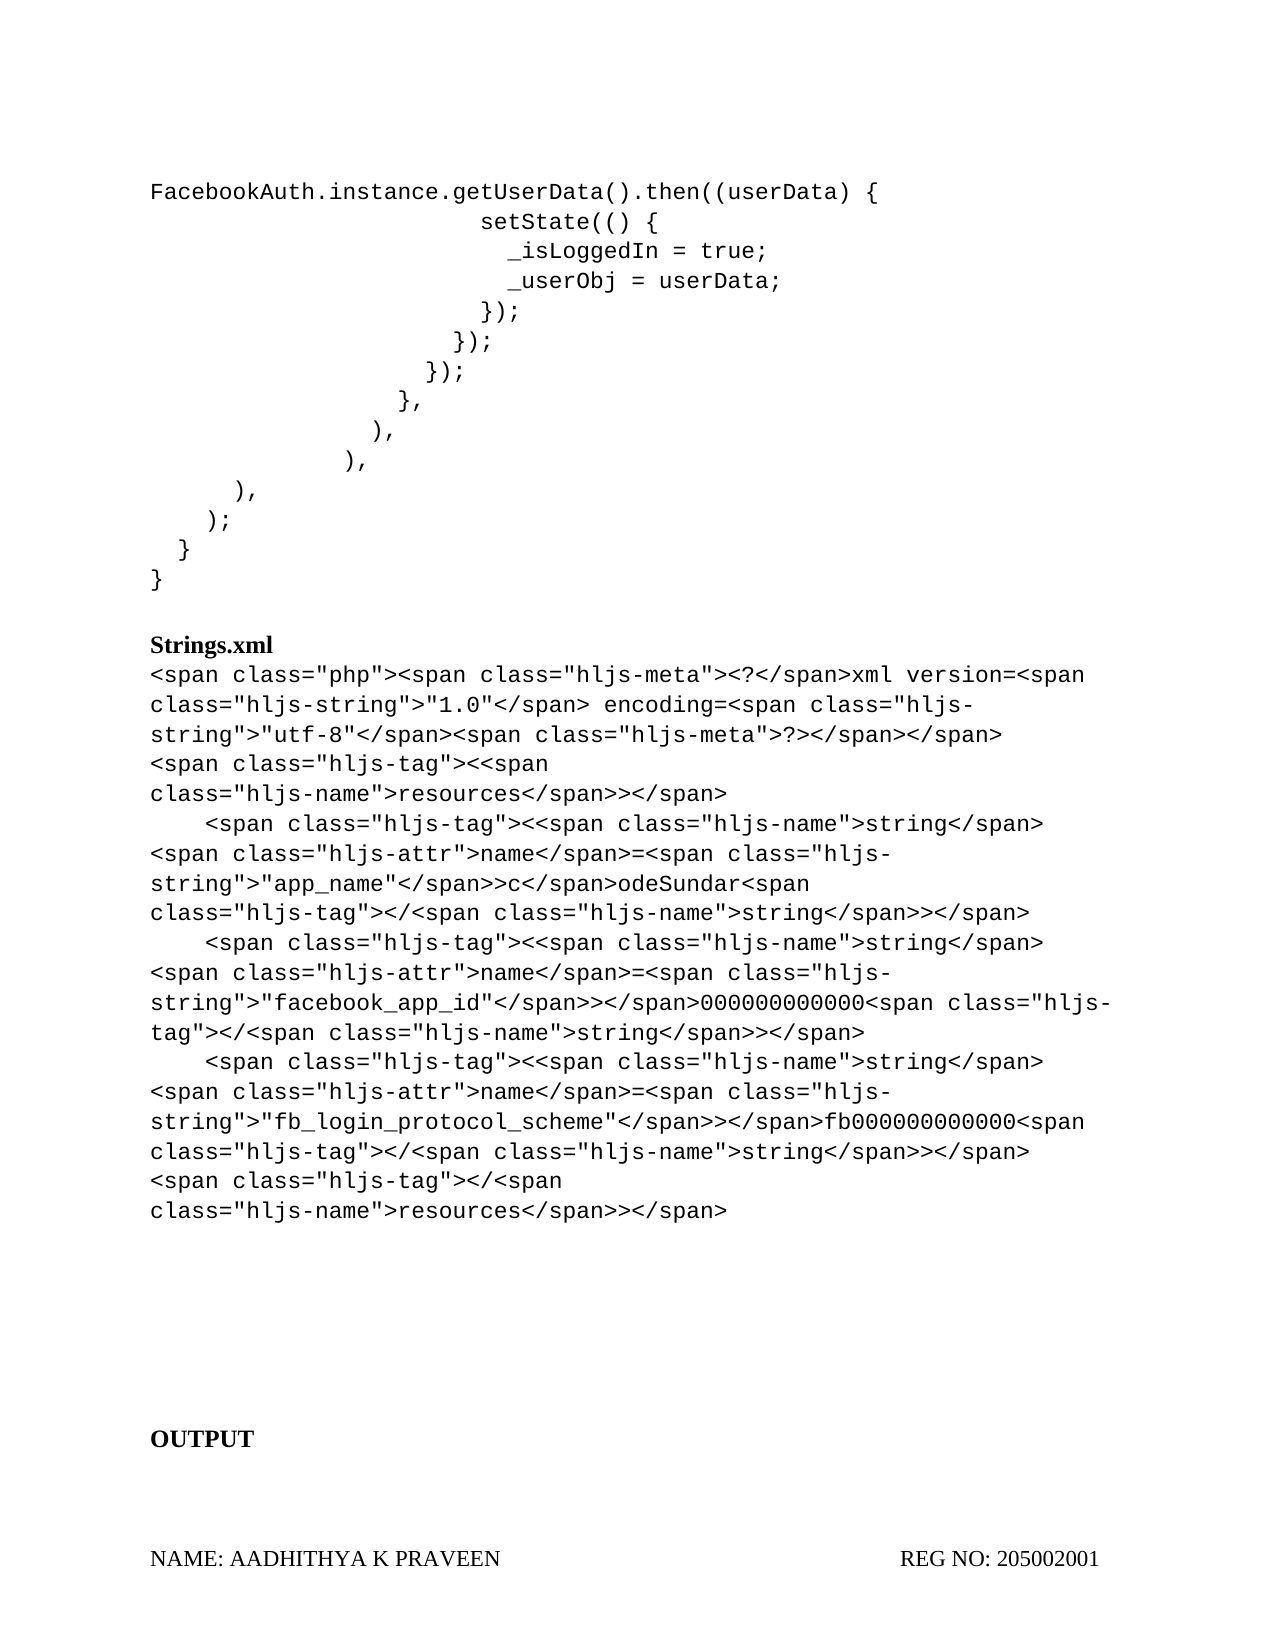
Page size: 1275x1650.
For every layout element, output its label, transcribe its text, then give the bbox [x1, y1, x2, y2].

text } [150, 538, 1125, 564]
text Strings.xml [150, 630, 1125, 659]
text <span class="php"><span class="hljs-meta"><?</span>xml version=<span class="hljs-string">"1.0"</span> encoding=<span class="hljs-string">"utf-8"</span><span class="hljs-meta">?></span></span> [150, 663, 1125, 749]
text ), [150, 478, 1125, 504]
text }, [150, 389, 1125, 415]
text _userObj = userData; [150, 269, 1125, 296]
text _isLoggedIn = true; [150, 240, 1125, 266]
text <span class="hljs-tag"><<span class="hljs-name">resources</span>></span> [150, 753, 1125, 808]
text }); [150, 299, 1125, 325]
text <span class="hljs-tag"></<span class="hljs-name">resources</span>></span> [150, 1170, 1125, 1226]
text ), [150, 418, 1125, 444]
text <span class="hljs-tag"><<span class="hljs-name">string</span> <span class="hljs-attr">name</span>=<span class="hljs-string">"fb_login_protocol_scheme"</span>></span>fb000000000000<span class="hljs-tag"></<span class="hljs-name">string</span>></span> [150, 1051, 1125, 1166]
text } [150, 567, 1125, 593]
text <span class="hljs-tag"><<span class="hljs-name">string</span> <span class="hljs-attr">name</span>=<span class="hljs-string">"app_name"</span>>c</span>odeSundar<span class="hljs-tag"></<span class="hljs-name">string</span>></span> [150, 812, 1125, 928]
text ), [150, 448, 1125, 474]
text }); [150, 329, 1125, 355]
text OUTPUT [150, 1424, 1125, 1453]
text ); [150, 508, 1125, 534]
text setState(() { [150, 210, 1125, 236]
text <span class="hljs-tag"><<span class="hljs-name">string</span> <span class="hljs-attr">name</span>=<span class="hljs-string">"facebook_app_id"</span>></span>000000000000<span class="hljs-tag"></<span class="hljs-name">string</span>></span> [150, 931, 1125, 1047]
text }); [150, 359, 1125, 385]
text FacebookAuth.instance.getUserData().then((userData) { [150, 150, 1125, 206]
